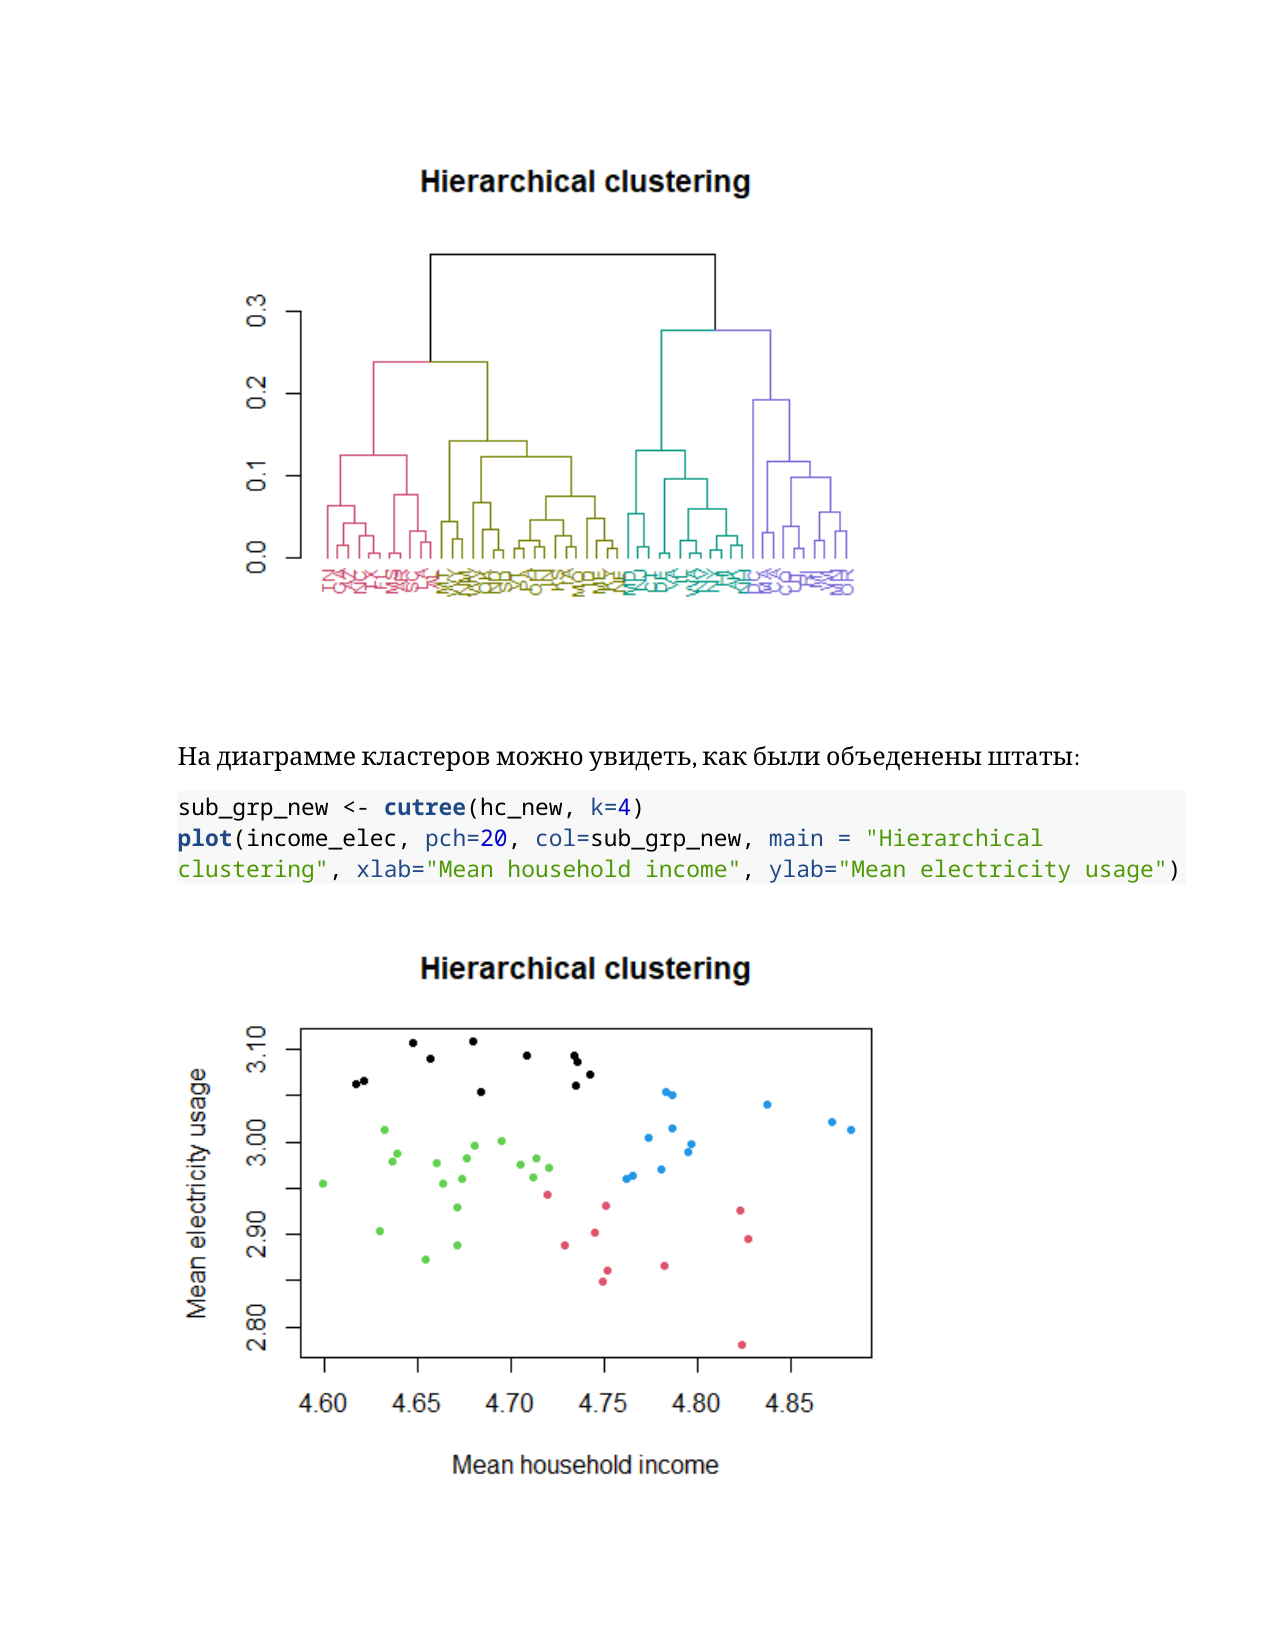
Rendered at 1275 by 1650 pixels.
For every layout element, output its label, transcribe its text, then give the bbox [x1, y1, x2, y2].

picture [177, 118, 935, 725]
text На диаграмме кластеров можно увидеть, как были объеденены штаты: [177, 743, 1186, 772]
text sub_grp_new <- cutree(hc_new, k=4) plot(income_elec, pch=20, col=sub_grp_new, main = "Hierarchical clustering", xlab="Mean household income", ylab="Mean electricity usage") [645, 791, 1186, 884]
picture [177, 905, 935, 1512]
